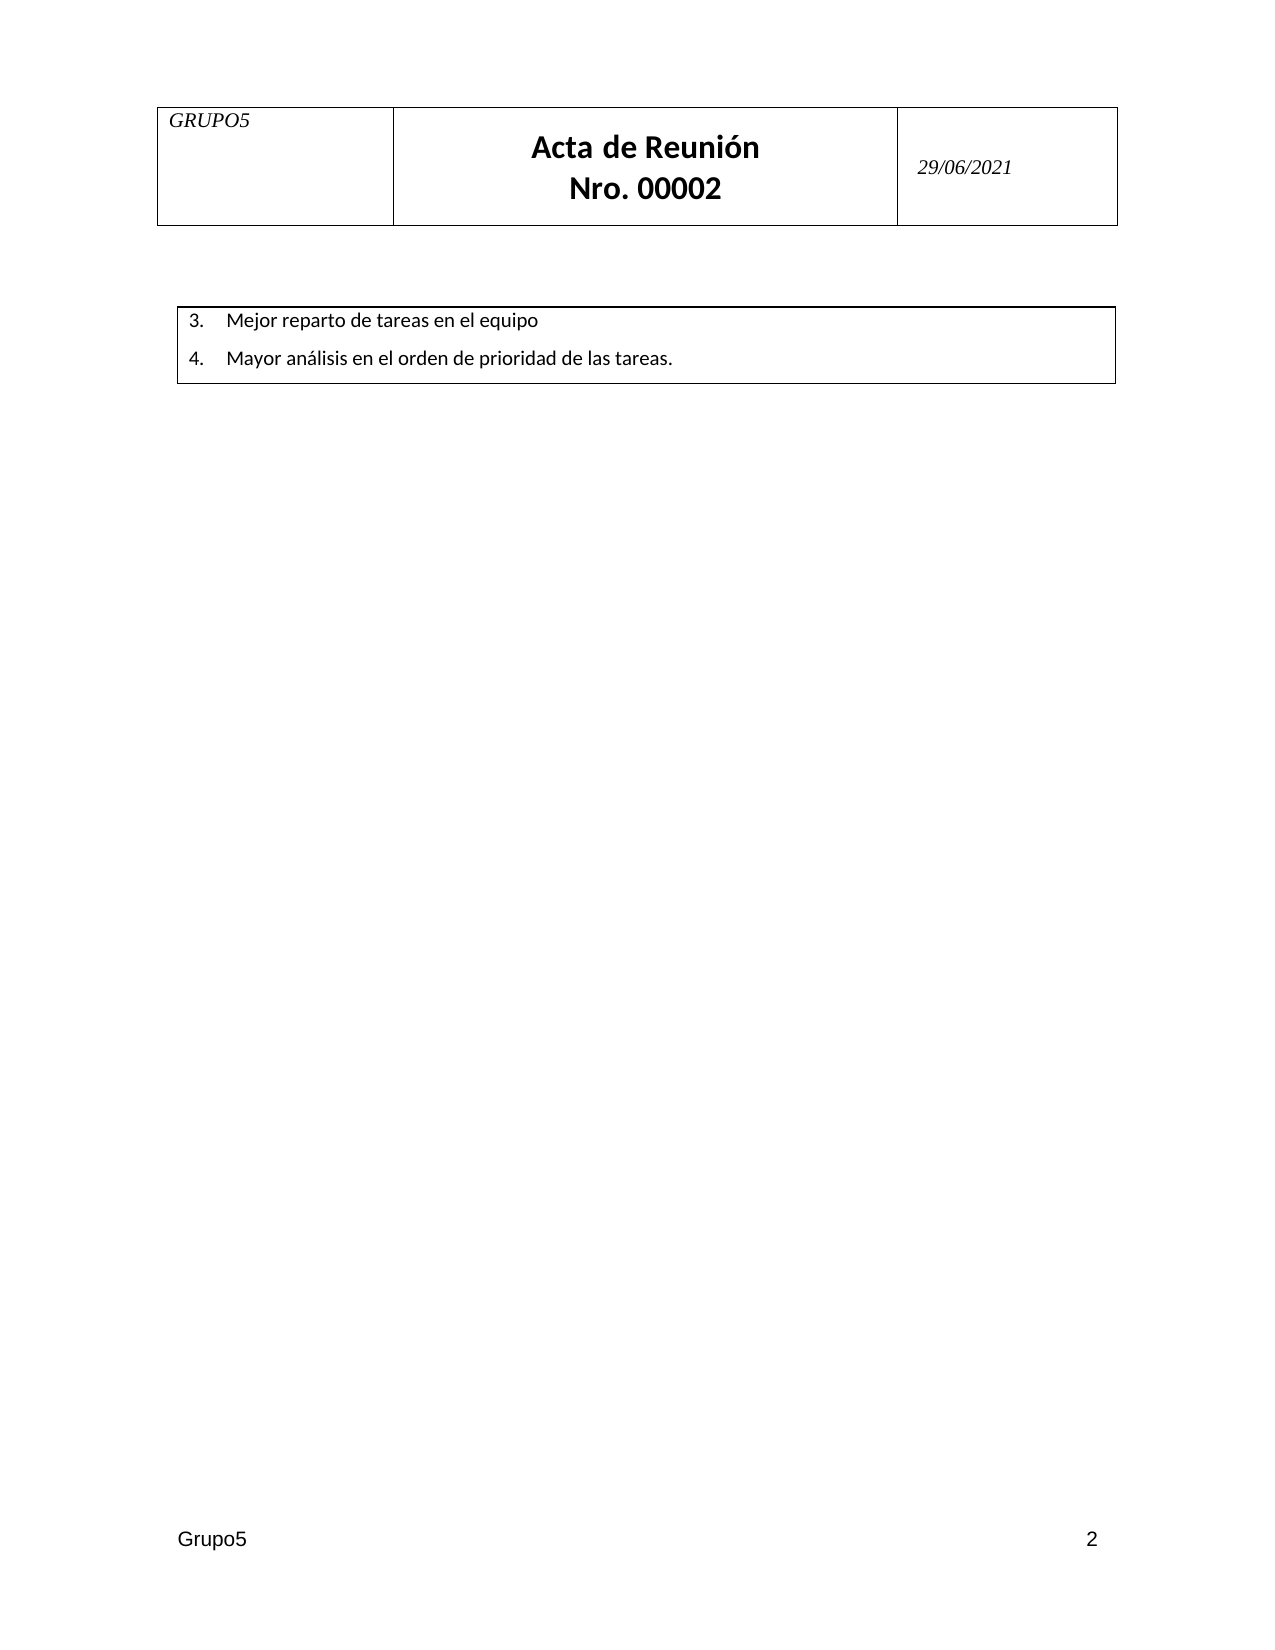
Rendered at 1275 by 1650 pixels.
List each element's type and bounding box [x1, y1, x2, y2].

table_cell [178, 308, 1115, 383]
